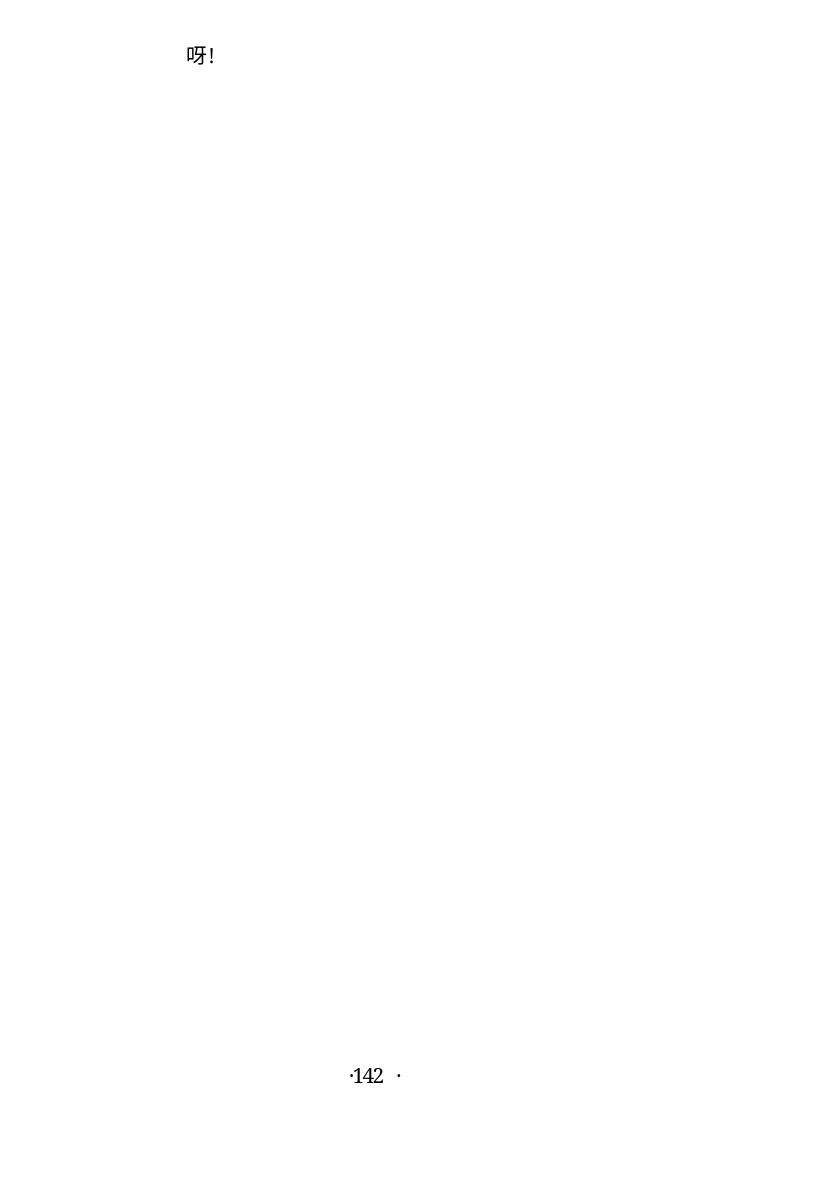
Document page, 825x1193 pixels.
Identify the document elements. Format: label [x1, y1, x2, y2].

text [101, 42, 672, 70]
